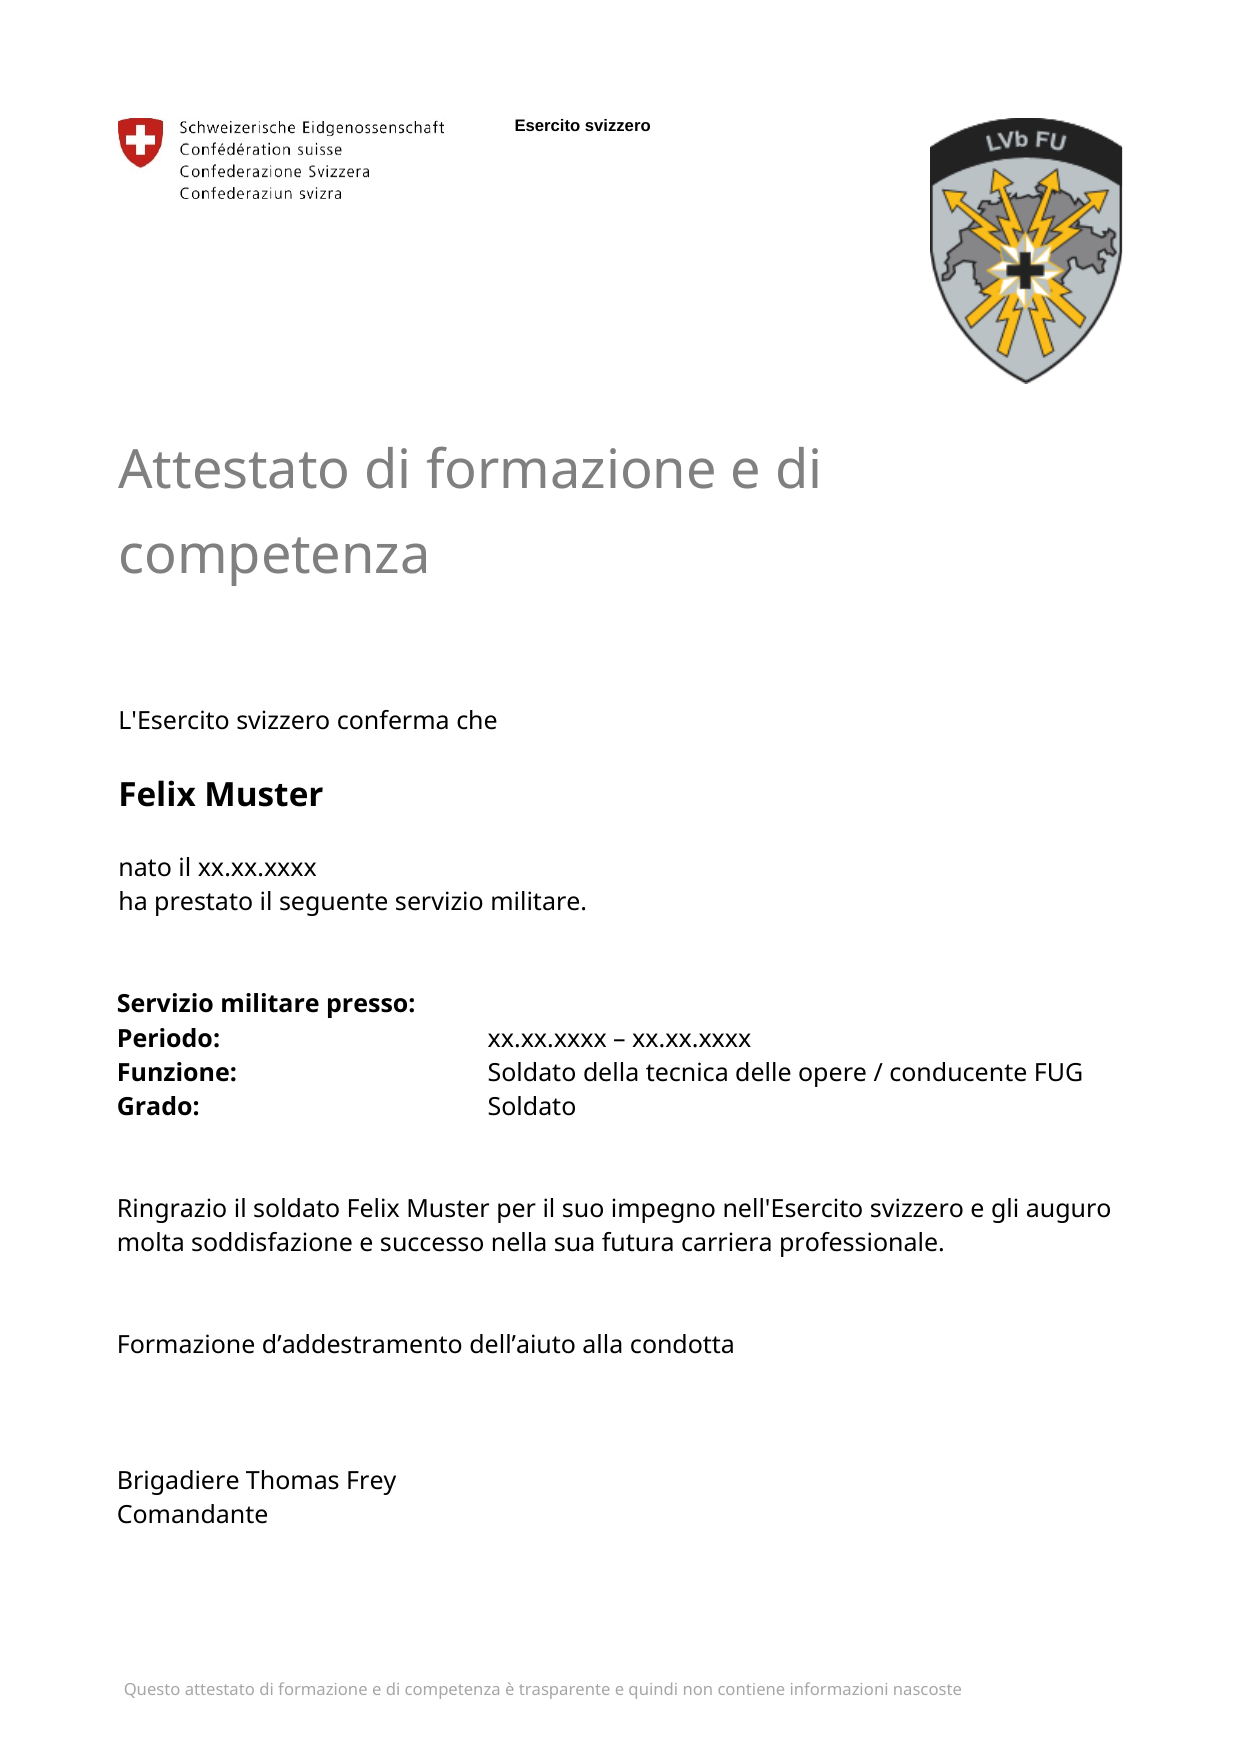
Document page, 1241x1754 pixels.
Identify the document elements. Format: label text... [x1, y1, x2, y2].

picture [930, 118, 1123, 384]
text Funzione: Soldato della tecnica delle opere / conducente FUG [117, 1054, 1122, 1088]
text Formazione d’addestramento dell’aiuto alla condotta [117, 1327, 1122, 1361]
text Periodo: xx.xx.xxxx – xx.xx.xxxx [117, 1020, 1122, 1054]
text Comandante [117, 1497, 1122, 1531]
text Attestato di formazione e di competenza [118, 431, 1122, 589]
text nato il xx.xx.xxxx [118, 850, 1122, 884]
text Servizio militare presso: [117, 986, 1122, 1020]
text Ringrazio il soldato Felix Muster per il suo impegno nell'Esercito svizzero e gli auguro molta soddisfazione e successo nella sua futura carriera professionale. [117, 1156, 1122, 1259]
text L'Esercito svizzero conferma che [118, 702, 1122, 736]
picture [118, 118, 462, 199]
text Grado: Soldato [117, 1088, 1122, 1122]
text Brigadiere Thomas Frey [117, 1463, 1122, 1497]
text ha prestato il seguente servizio militare. [118, 884, 1122, 918]
text Felix Muster [118, 770, 1122, 816]
